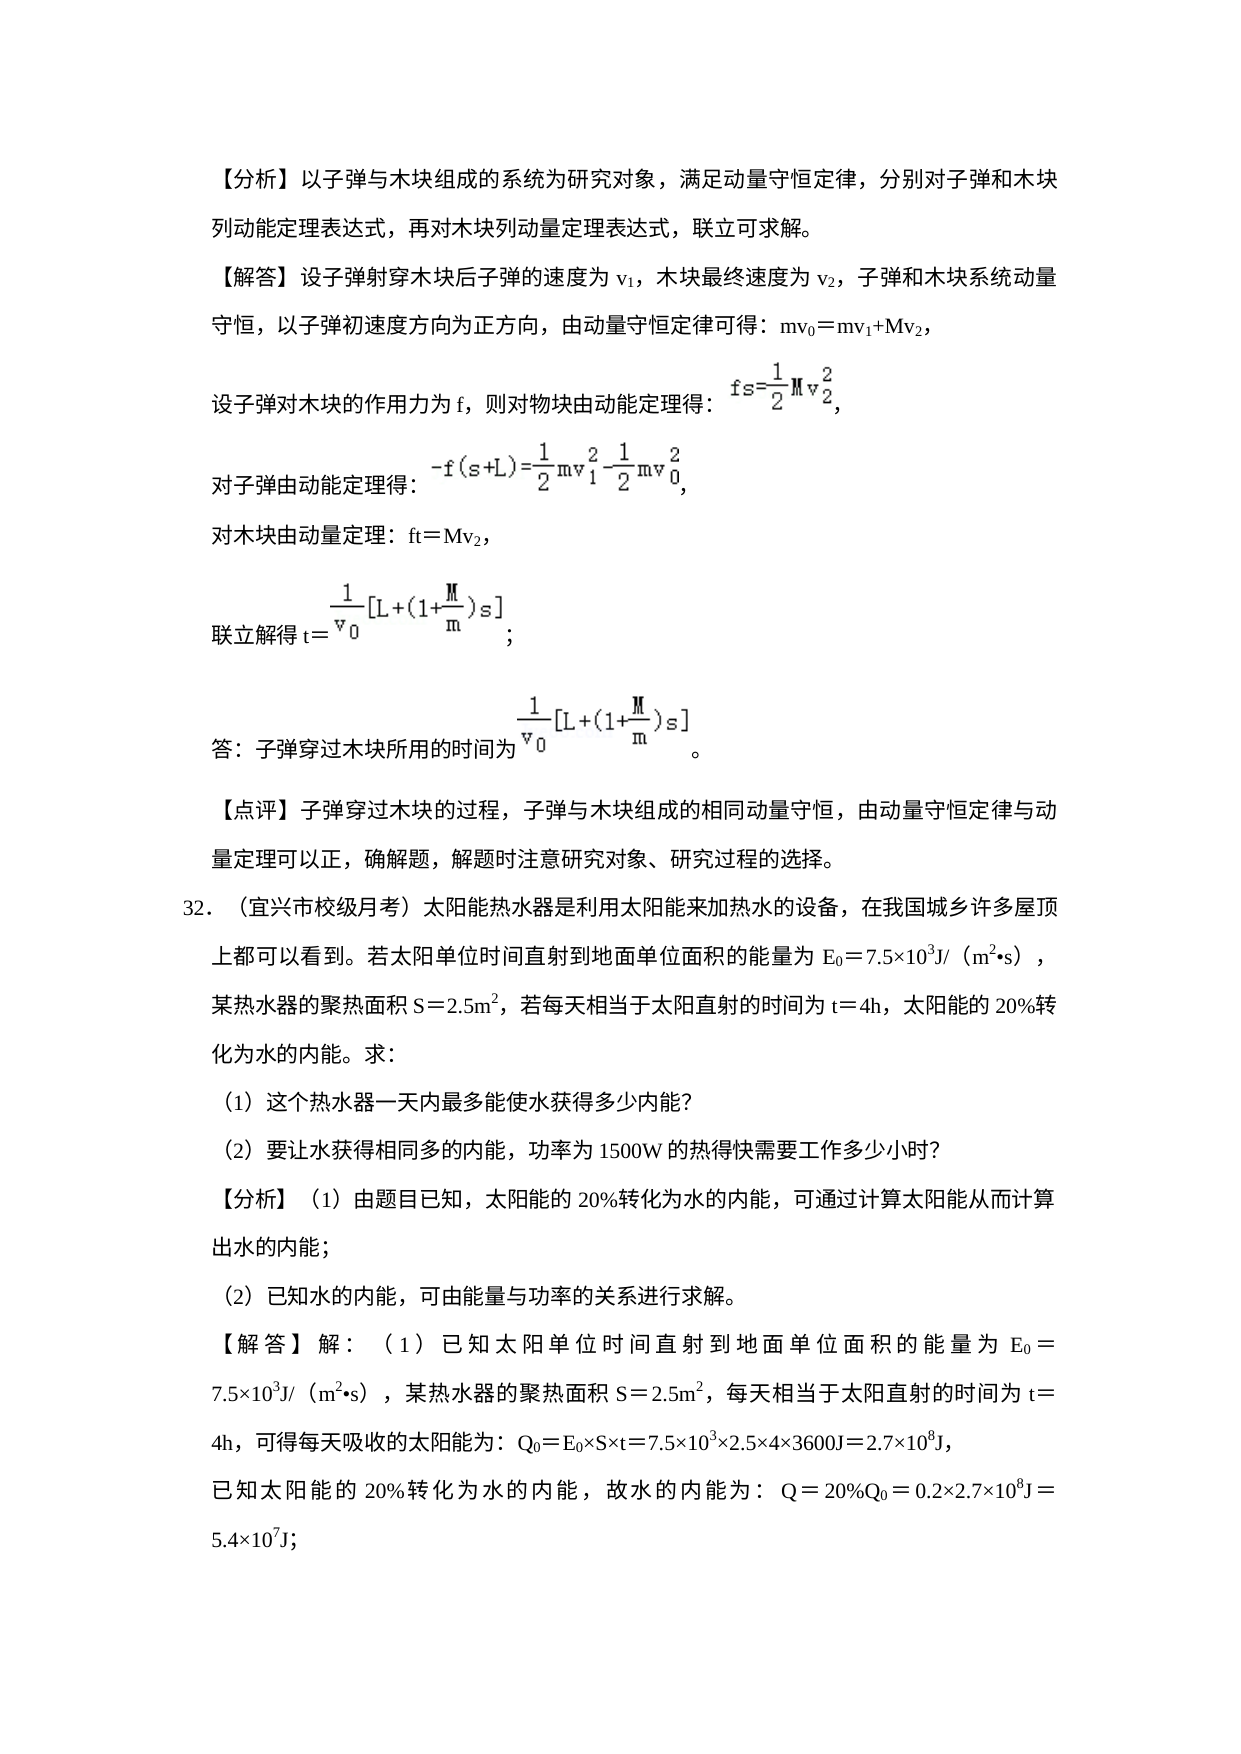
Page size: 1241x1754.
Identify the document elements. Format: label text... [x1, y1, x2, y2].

text 【分析】（1）由题目已知，太阳能的20%转化为水的内能，可通过计算太阳能从而计算出水的内能； [211, 1181, 1058, 1262]
text 【点评】子弹穿过木块的过程，子弹与木块组成的相同动量守恒，由动量守恒定律与动量定理可以正，确解题，解题时注意研究对象、研究过程的选择。 [211, 793, 1058, 874]
text 【解答】设子弹射穿木块后子弹的速度为v1，木块最终速度为v2，子弹和木块系统动量守恒，以子弹初速度方向为正方向，由动量守恒定律可得：mv0＝mv1+Mv2， [211, 259, 1058, 340]
text （2）已知水的内能，可由能量与功率的关系进行求解。 [211, 1278, 1058, 1311]
text 联立解得t＝； [211, 566, 1058, 664]
picture [725, 358, 833, 413]
text 已知太阳能的20%转化为水的内能，故水的内能为：Q＝20%Q0＝0.2×2.7×108J＝5.4×107J； [211, 1472, 1058, 1554]
picture [330, 579, 505, 644]
text （1）这个热水器一天内最多能使水获得多少内能？ [211, 1084, 1058, 1117]
picture [429, 438, 679, 494]
text 对木块由动量定理：ft＝Mv2， [211, 518, 1058, 550]
text 【解答】解：（1）已知太阳单位时间直射到地面单位面积的能量为E0＝7.5×103J/（m2•s），某热水器的聚热面积S＝2.5m2，每天相当于太阳直射的时间为t＝4h，可得每天吸收的太阳能为：Q0＝E0×S×t＝7.5×103×2.5×4×3600J＝2.7×108J， [211, 1327, 1058, 1457]
text 答：子弹穿过木块所用的时间为。 [211, 679, 1058, 777]
text 【分析】以子弹与木块组成的系统为研究对象，满足动量守恒定律，分别对子弹和木块列动能定理表达式，再对木块列动量定理表达式，联立可求解。 [211, 162, 1058, 243]
text 设子弹对木块的作用力为f，则对物块由动能定理得：， [211, 356, 1058, 421]
picture [517, 692, 691, 757]
text （2）要让水获得相同多的内能，功率为1500W的热得快需要工作多少小时？ [211, 1133, 1058, 1165]
text 32．（宜兴市校级月考）太阳能热水器是利用太阳能来加热水的设备，在我国城乡许多屋顶上都可以看到。若太阳单位时间直射到地面单位面积的能量为E0＝7.5×103J/（m2•s），某热水器的聚热面积S＝2.5m2，若每天相当于太阳直射的时间为t＝4h，太阳能的20%转化为水的内能。求： [183, 890, 1058, 1069]
